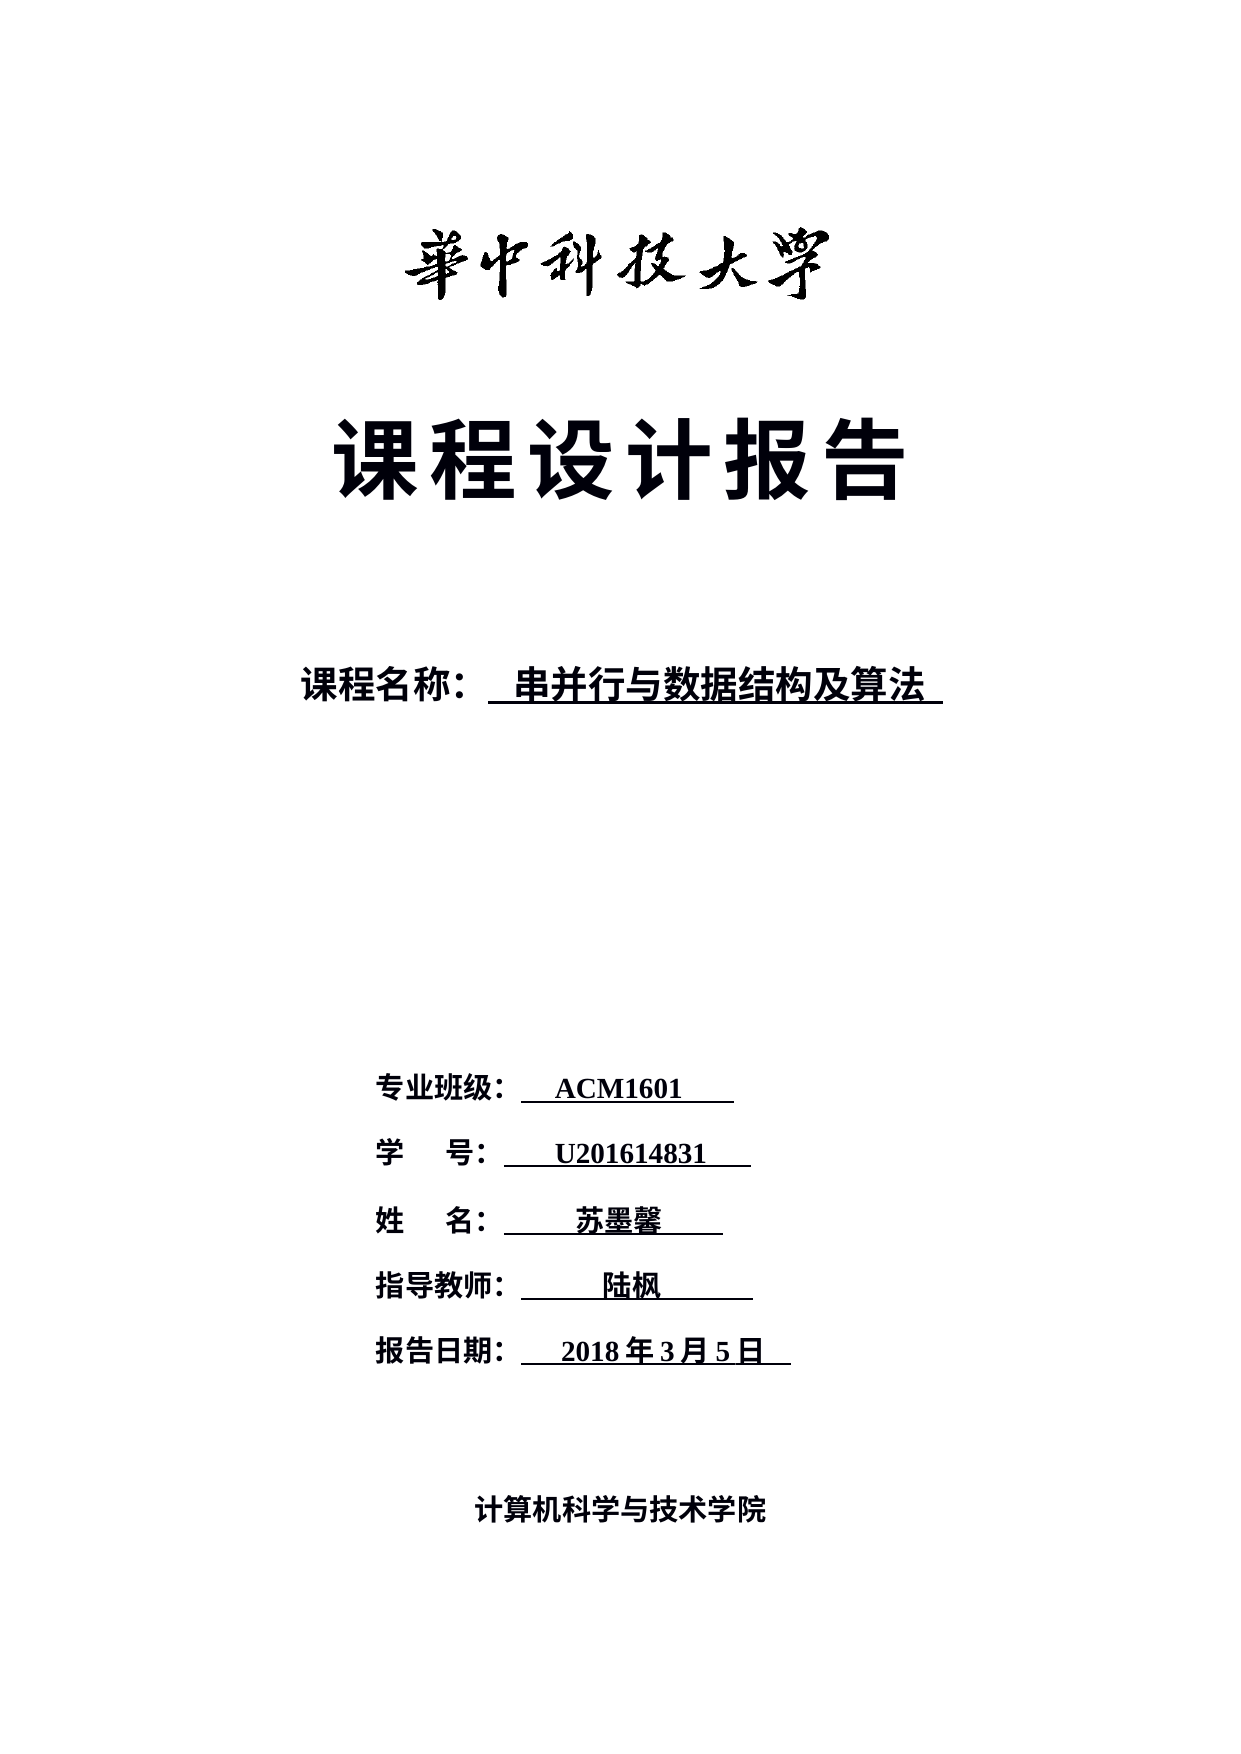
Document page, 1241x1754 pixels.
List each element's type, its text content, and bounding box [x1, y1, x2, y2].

text 指导教师： 陆枫 [187, 1251, 1053, 1316]
text 姓 名： 苏墨馨 [187, 1186, 1053, 1251]
text 专业班级： ACM1601 [187, 1056, 1053, 1121]
text 课程名称： 串并行与数据结构及算法 [187, 649, 1053, 714]
text 报告日期： 2018年3月5日 [187, 1316, 1053, 1381]
text 学 号： U201614831 [187, 1121, 1053, 1186]
text 计算机科学与技术学院 [187, 1478, 1053, 1543]
text 课 程 设 计 报 告 [187, 389, 1053, 519]
